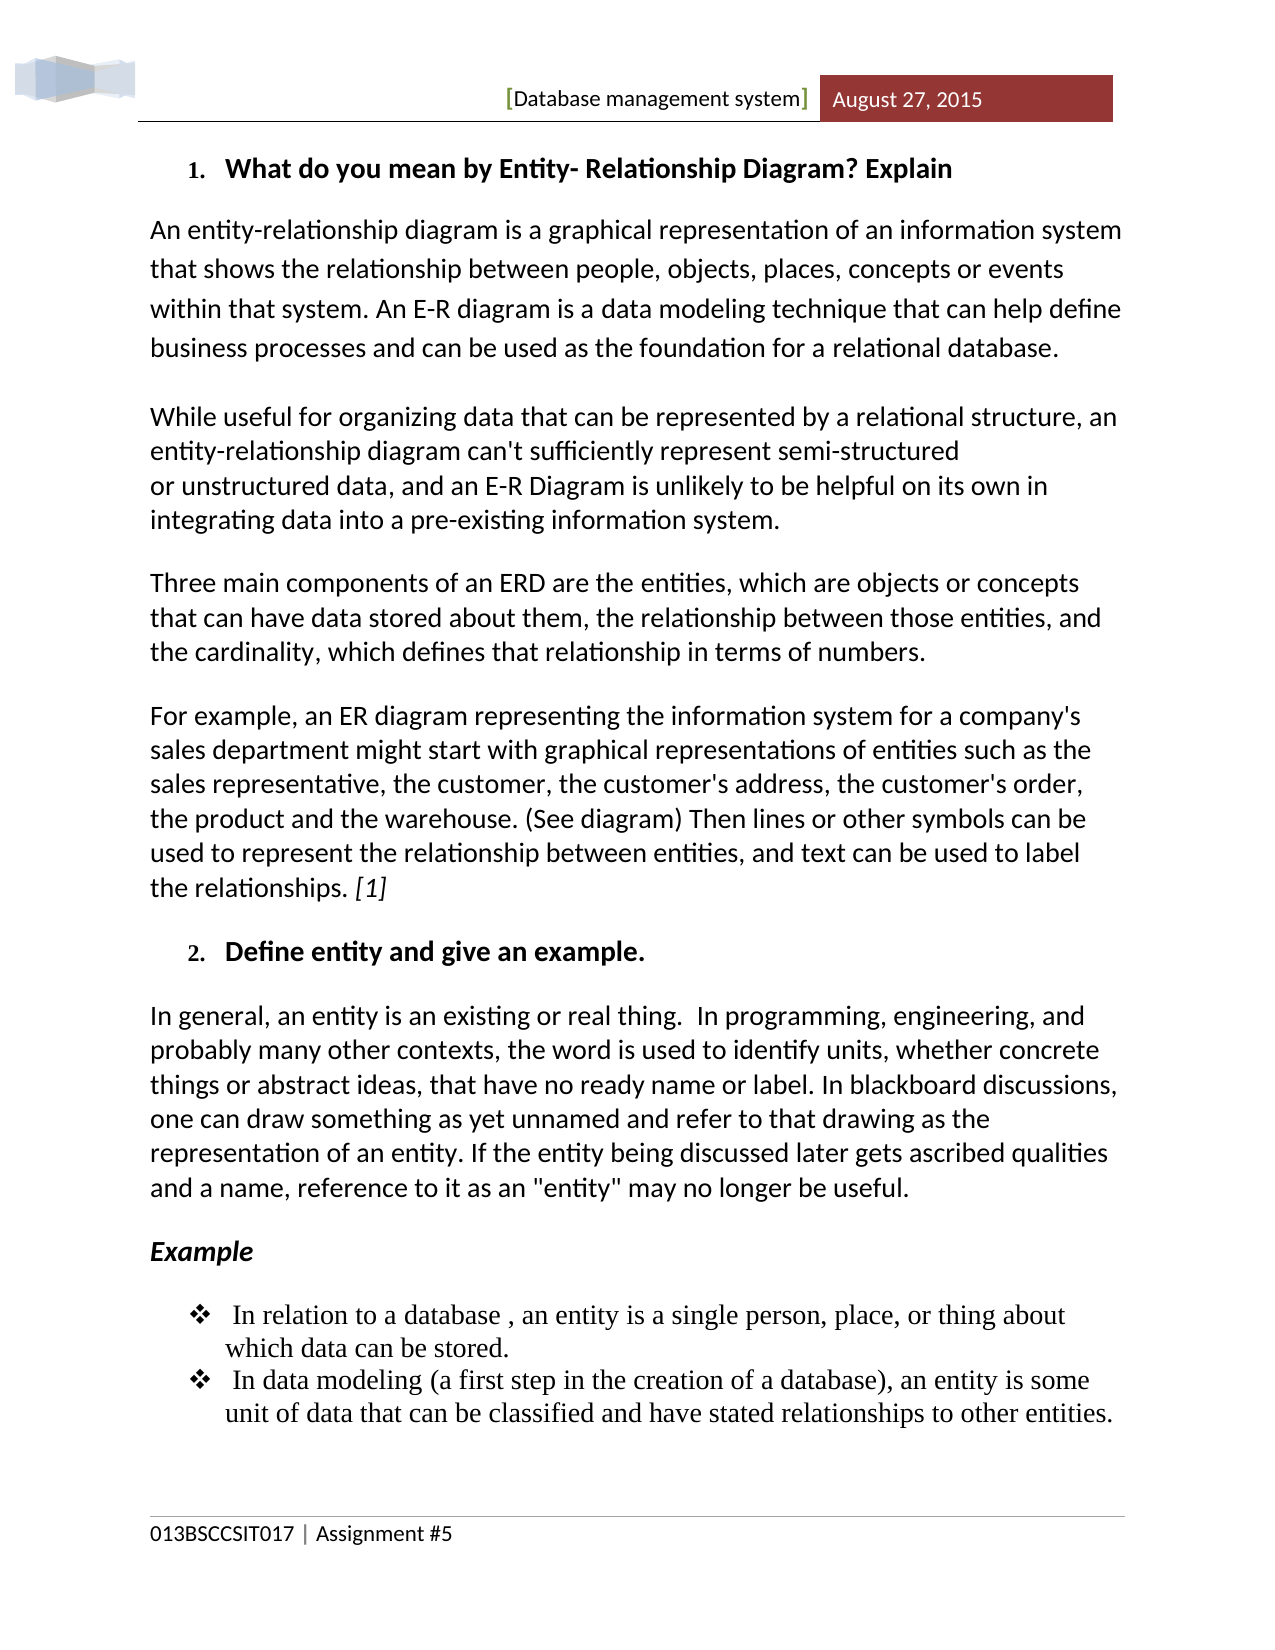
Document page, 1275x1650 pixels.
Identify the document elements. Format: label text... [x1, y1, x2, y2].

list What do you mean by Entity- Relationship Diagram? Explain [187, 150, 1125, 186]
list Define entity and give an example. [187, 933, 1125, 969]
text Example [150, 1233, 1125, 1269]
text In general, an entity is an existing or real thing. In programming, engineering, and probably many other contexts, the word is used to identify units, whether concrete things or abstract ideas, that have no ready name or label. In blackboard discussions, one can draw something as yet unnamed and refer to that drawing as the representation of an entity. If the entity being discussed later gets ascribed qualities and a name, reference to it as an "entity" may no longer be useful. [150, 998, 1125, 1204]
text While useful for organizing data that can be represented by a relational structure, an entity-relationship diagram can't sufficiently represent semi-structured or unstructured data, and an E-R Diagram is unlikely to be helpful on its own in integrating data into a pre-existing information system. [150, 399, 1125, 536]
list In data modeling (a first step in the creation of a database), an entity is some unit of data that can be classified and have stated relationships to other entities. [187, 1392, 1125, 1457]
text An entity-relationship diagram is a graphical representation of an information system that shows the relationship between people, objects, places, concepts or events within that system. An E-R diagram is a data modeling technique that can help define business processes and can be used as the foundation for a relational database. [150, 212, 1125, 364]
list In relation to a database , an entity is a single person, place, or thing about which data can be stored. [187, 1298, 1125, 1363]
text Three main components of an ERD are the entities, which are objects or concepts that can have data stored about them, the relationship between those entities, and the cardinality, which defines that relationship in terms of numbers. [150, 566, 1125, 669]
text For example, an ER diagram representing the information system for a company's sales department might start with graphical representations of entities such as the sales representative, the customer, the customer's address, the customer's order, the product and the warehouse. (See diagram) Then lines or other symbols can be used to represent the relationship between entities, and text can be used to label the relationships. [1] [150, 698, 1125, 904]
